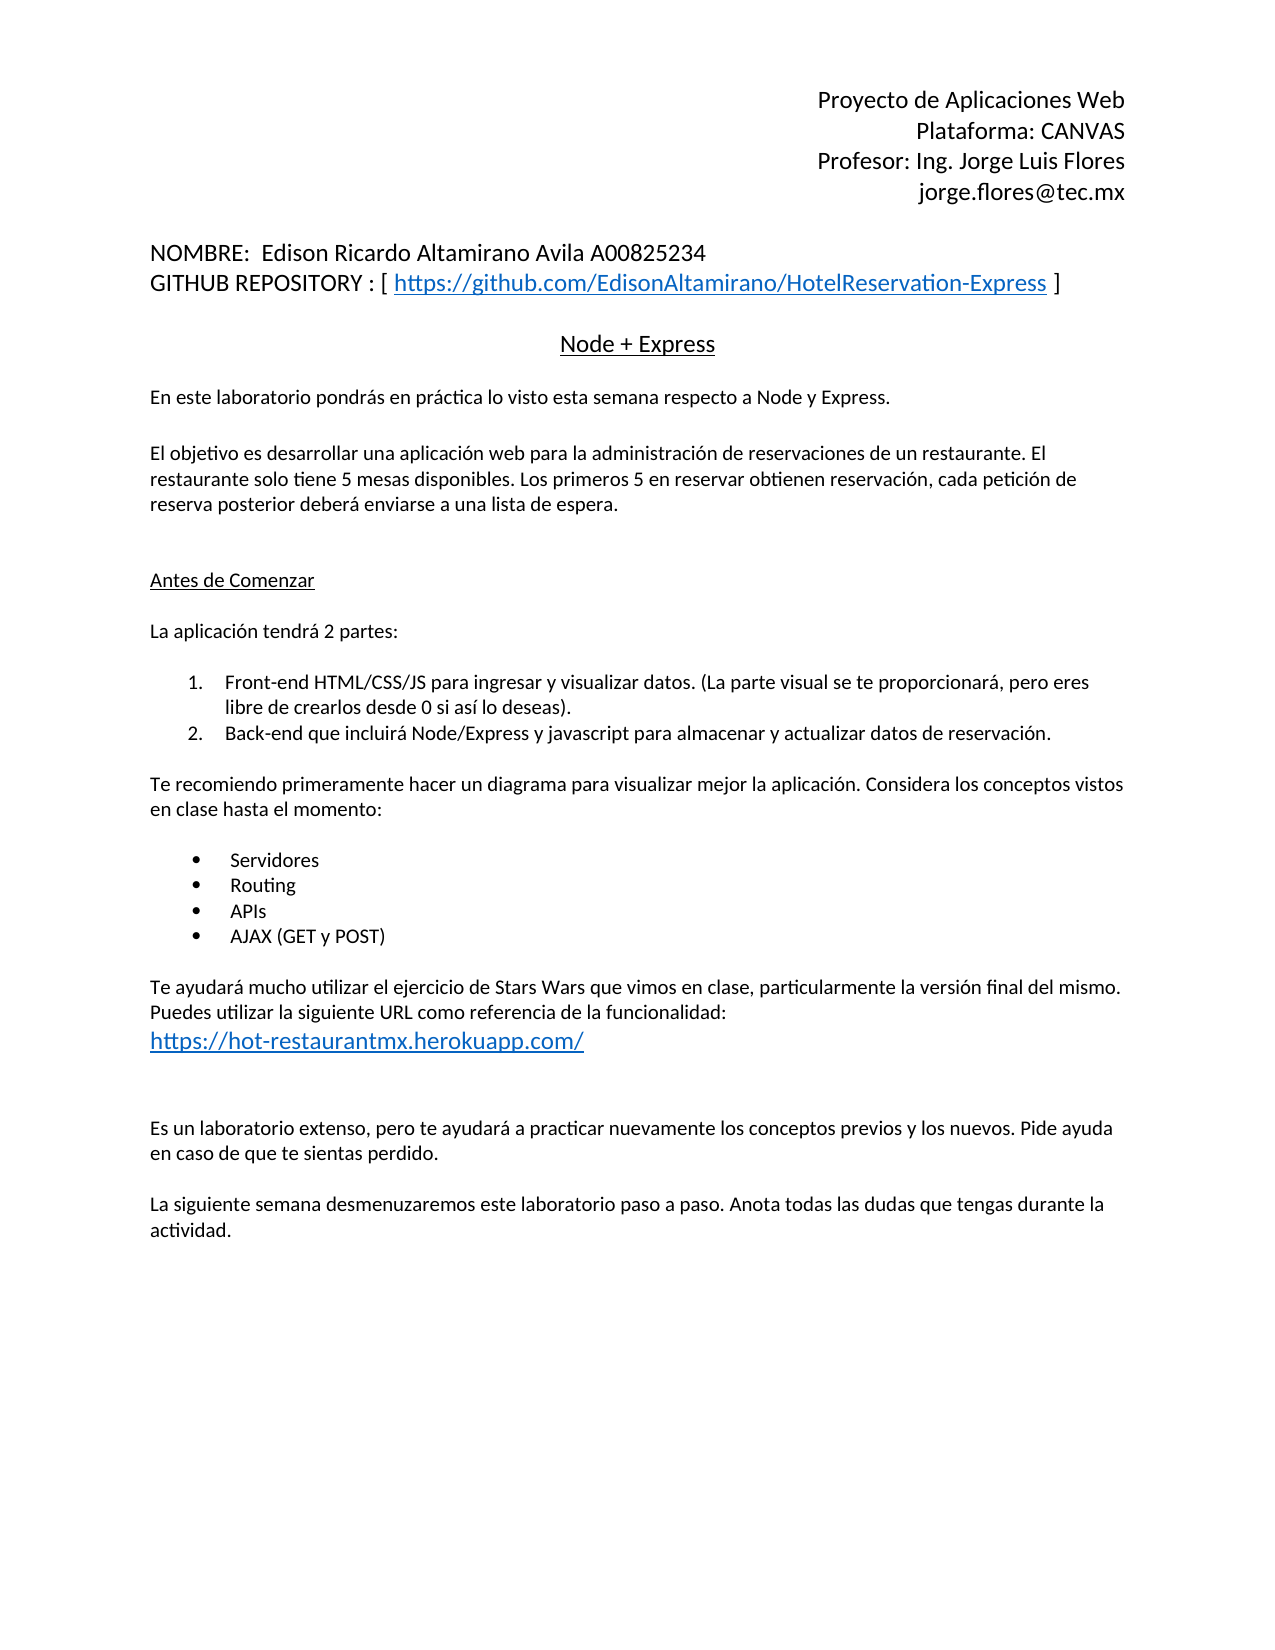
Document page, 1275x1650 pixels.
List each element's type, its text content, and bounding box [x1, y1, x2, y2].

list Routing [193, 872, 1125, 898]
text Antes de Comenzar [150, 567, 1125, 593]
text Te ayudará mucho utilizar el ejercicio de Stars Wars que vimos en clase, particularmente la versión final del mismo. Puedes utilizar la siguiente URL como referencia de la funcionalidad: https://hot-restaurantmx.herokuapp.com/ [150, 974, 1125, 1056]
list APIs [193, 898, 1125, 923]
text La aplicación tendrá 2 partes: [150, 618, 1125, 644]
list Back-end que incluirá Node/Express y javascript para almacenar y actualizar datos de reservación. [187, 720, 1125, 745]
text NOMBRE: Edison Ricardo Altamirano Avila A00825234 GITHUB REPOSITORY : [ https://github.com/EdisonAltamirano/HotelReservation-Express ] [150, 237, 1125, 298]
text Te recomiendo primeramente hacer un diagrama para visualizar mejor la aplicación. Considera los conceptos vistos en clase hasta el momento: [150, 771, 1125, 822]
text Node + Express [150, 328, 1125, 359]
text Es un laboratorio extenso, pero te ayudará a practicar nuevamente los conceptos previos y los nuevos. Pide ayuda en caso de que te sientas perdido. [150, 1115, 1125, 1166]
text En este laboratorio pondrás en práctica lo visto esta semana respecto a Node y Express. [150, 384, 1125, 440]
list Servidores [193, 847, 1125, 872]
text El objetivo es desarrollar una aplicación web para la administración de reservaciones de un restaurante. El restaurante solo tiene 5 mesas disponibles. Los primeros 5 en reservar obtienen reservación, cada petición de reserva posterior deberá enviarse a una lista de espera. [150, 440, 1125, 517]
text Proyecto de Aplicaciones Web Plataforma: CANVAS [150, 84, 1125, 145]
text La siguiente semana desmenuzaremos este laboratorio paso a paso. Anota todas las dudas que tengas durante la actividad. [150, 1191, 1125, 1242]
list Front-end HTML/CSS/JS para ingresar y visualizar datos. (La parte visual se te proporcionará, pero eres libre de crearlos desde 0 si así lo deseas). [187, 669, 1125, 720]
text Profesor: Ing. Jorge Luis Flores jorge.flores@tec.mx [150, 145, 1125, 206]
list AJAX (GET y POST) [193, 923, 1125, 949]
